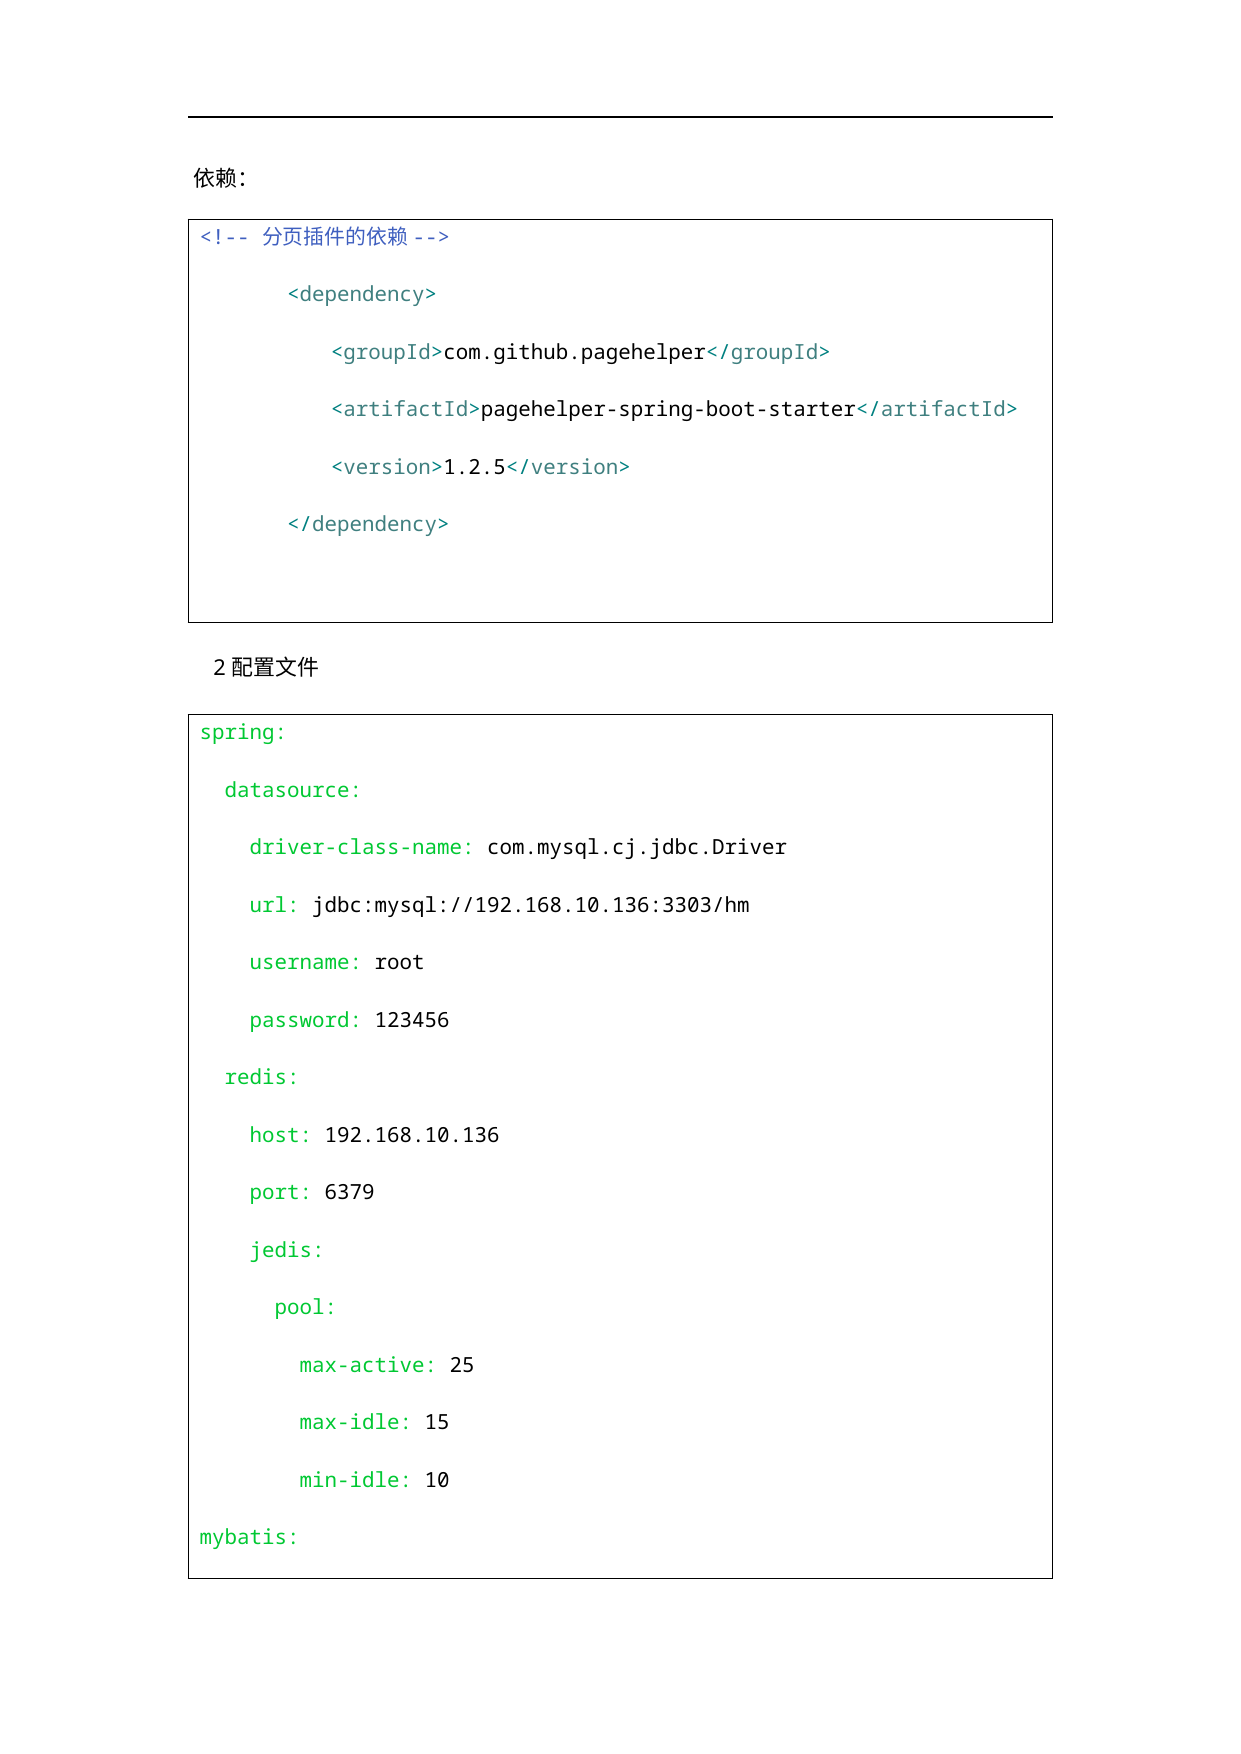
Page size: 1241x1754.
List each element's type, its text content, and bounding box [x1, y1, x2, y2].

subtitle 配置文件 [187, 650, 1053, 683]
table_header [189, 715, 1052, 1577]
text 依赖： [187, 161, 1053, 193]
table_header <!-- 分页插件的依赖 --> <dependency> <groupId>com.github.pagehelper</groupId> <artifactId>pagehelper-spring-boot-starter</artifactId> <version>1.2.5</version> </dependency> [189, 220, 1052, 622]
